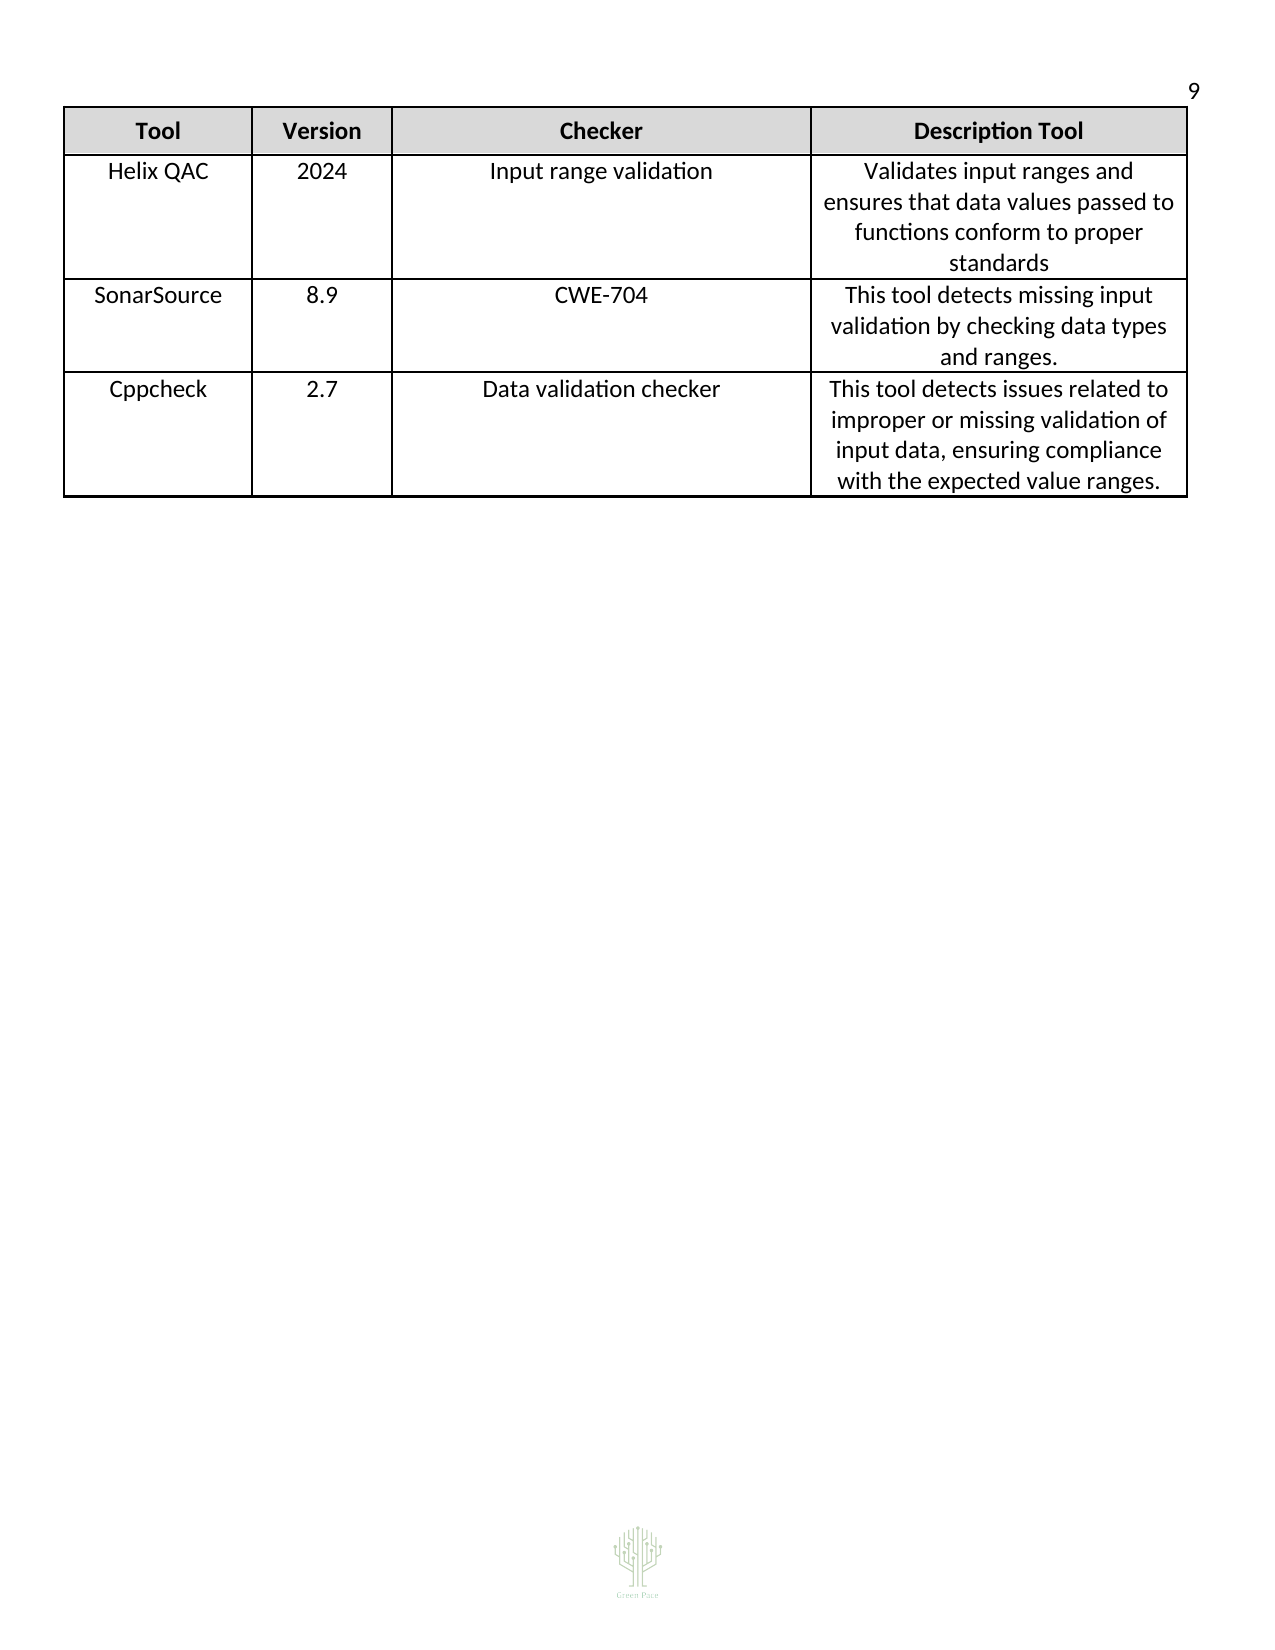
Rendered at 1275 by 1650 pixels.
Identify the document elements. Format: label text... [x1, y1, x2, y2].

table_cell 2024 [253, 156, 391, 278]
table_cell This tool detects issues related to improper or missing validation of input data, ensuring compliance with the expected value ranges. [812, 373, 1186, 495]
table_header Version [253, 108, 391, 153]
table_cell 8.9 [253, 280, 391, 371]
table_cell CWE-704 [393, 280, 810, 371]
table_cell Cppcheck [65, 373, 251, 495]
table_cell SonarSource [65, 280, 251, 371]
picture [605, 1521, 670, 1606]
table_cell Data validation checker [393, 373, 810, 495]
table_cell Validates input ranges and ensures that data values passed to functions conform to proper standards [812, 156, 1186, 278]
table_header Tool [65, 108, 251, 153]
table_cell Helix QAC [65, 156, 251, 278]
table_header Description Tool [812, 108, 1186, 153]
table_header Checker [393, 108, 810, 153]
table_cell Input range validation [393, 156, 810, 278]
table_cell This tool detects missing input validation by checking data types and ranges. [812, 280, 1186, 371]
table_cell 2.7 [253, 373, 391, 495]
